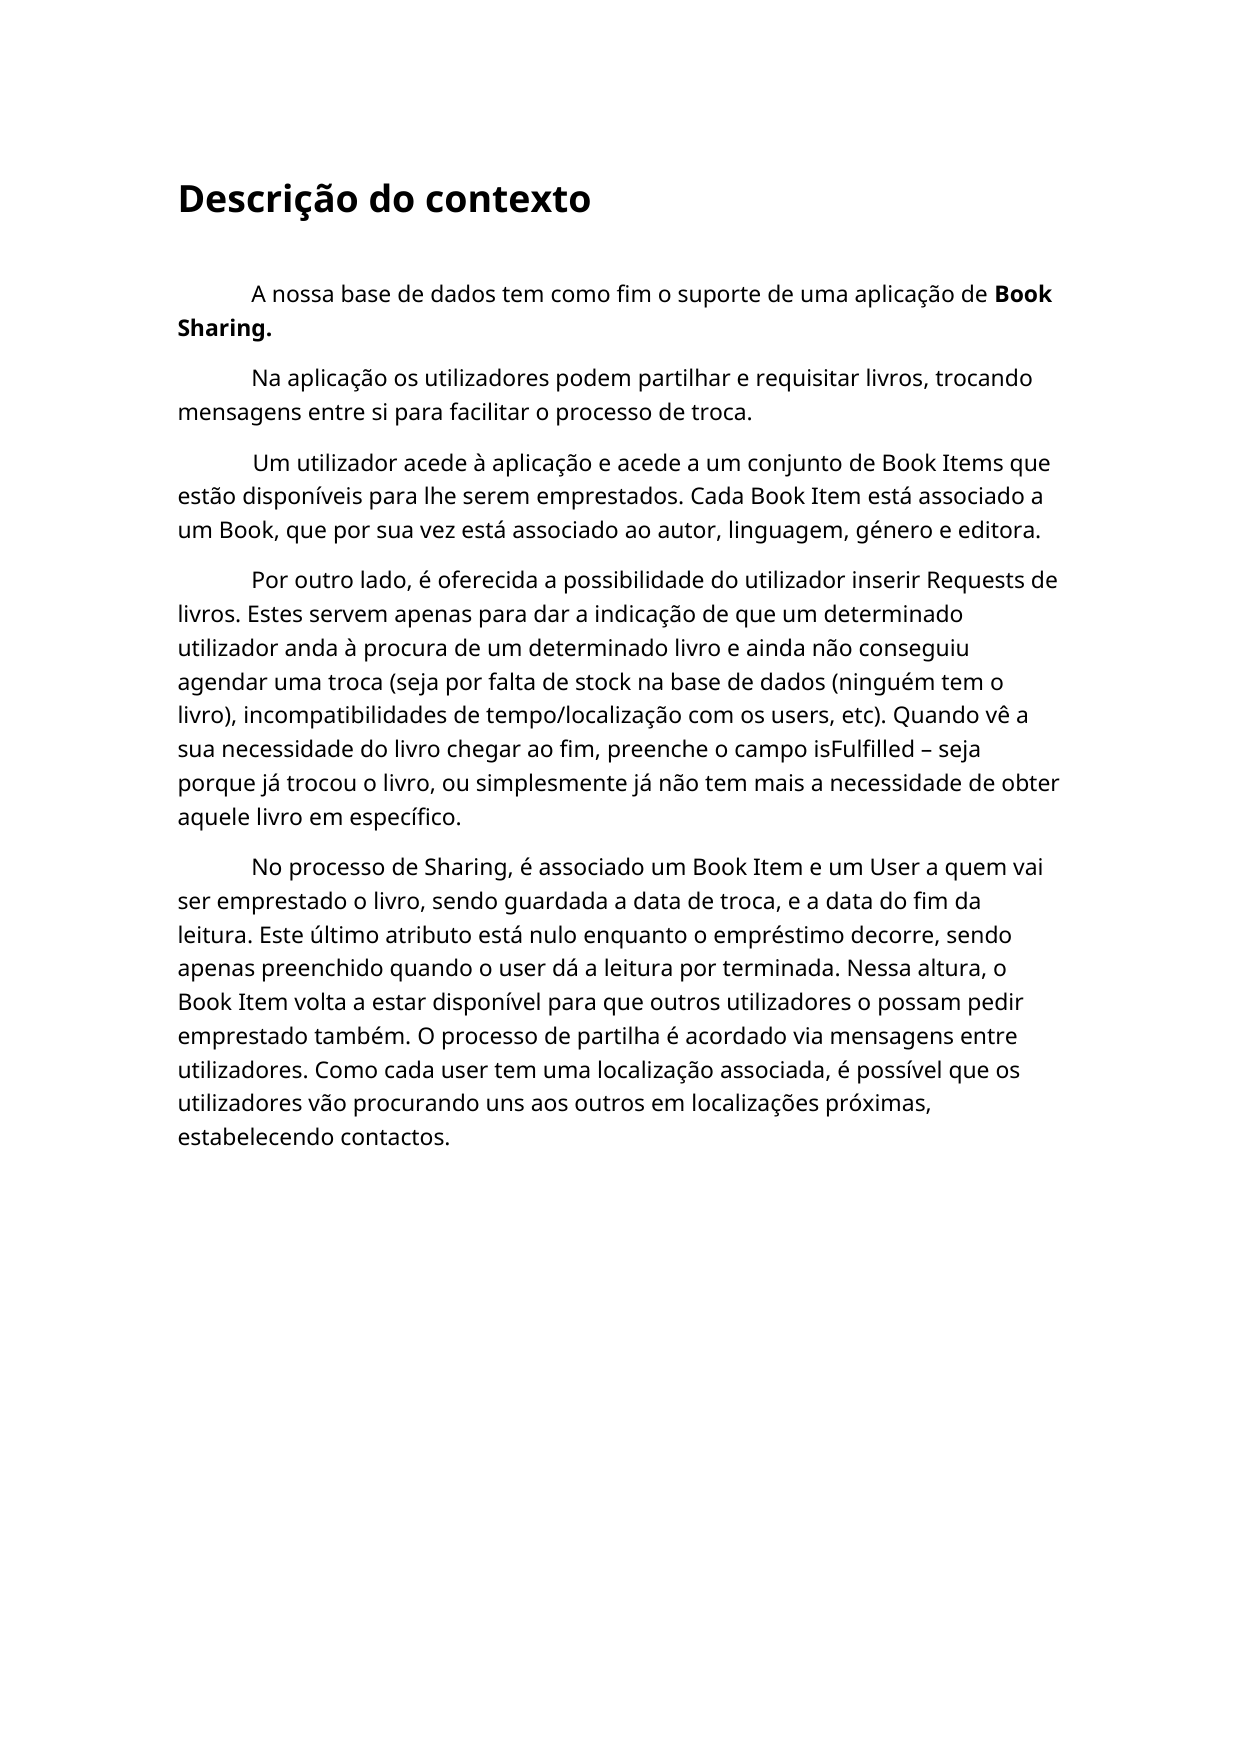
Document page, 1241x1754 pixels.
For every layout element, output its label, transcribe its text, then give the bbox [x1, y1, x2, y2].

text A nossa base de dados tem como fim o suporte de uma aplicação de Book Sharing. [177, 278, 1063, 343]
text Na aplicação os utilizadores podem partilhar e requisitar livros, trocando mensagens entre si para facilitar o processo de troca. [177, 362, 1063, 427]
text Um utilizador acede à aplicação e acede a um conjunto de Book Items que estão disponíveis para lhe serem emprestados. Cada Book Item está associado a um Book, que por sua vez está associado ao autor, linguagem, género e editora. [177, 446, 1063, 545]
text Por outro lado, é oferecida a possibilidade do utilizador inserir Requests de livros. Estes servem apenas para dar a indicação de que um determinado utilizador anda à procura de um determinado livro e ainda não conseguiu agendar uma troca (seja por falta de stock na base de dados (ninguém tem o livro), incompatibilidades de tempo/localização com os users, etc). Quando vê a sua necessidade do livro chegar ao fim, preenche o campo isFulfilled – seja porque já trocou o livro, ou simplesmente já não tem mais a necessidade de obter aquele livro em específico. [177, 564, 1063, 832]
text No processo de Sharing, é associado um Book Item e um User a quem vai ser emprestado o livro, sendo guardada a data de troca, e a data do fim da leitura. Este último atributo está nulo enquanto o empréstimo decorre, sendo apenas preenchido quando o user dá a leitura por terminada. Nessa altura, o Book Item volta a estar disponível para que outros utilizadores o possam pedir emprestado também. O processo de partilha é acordado via mensagens entre utilizadores. Como cada user tem uma localização associada, é possível que os utilizadores vão procurando uns aos outros em localizações próximas, estabelecendo contactos. [177, 851, 1063, 1152]
subtitle Descrição do contexto [177, 173, 1063, 224]
